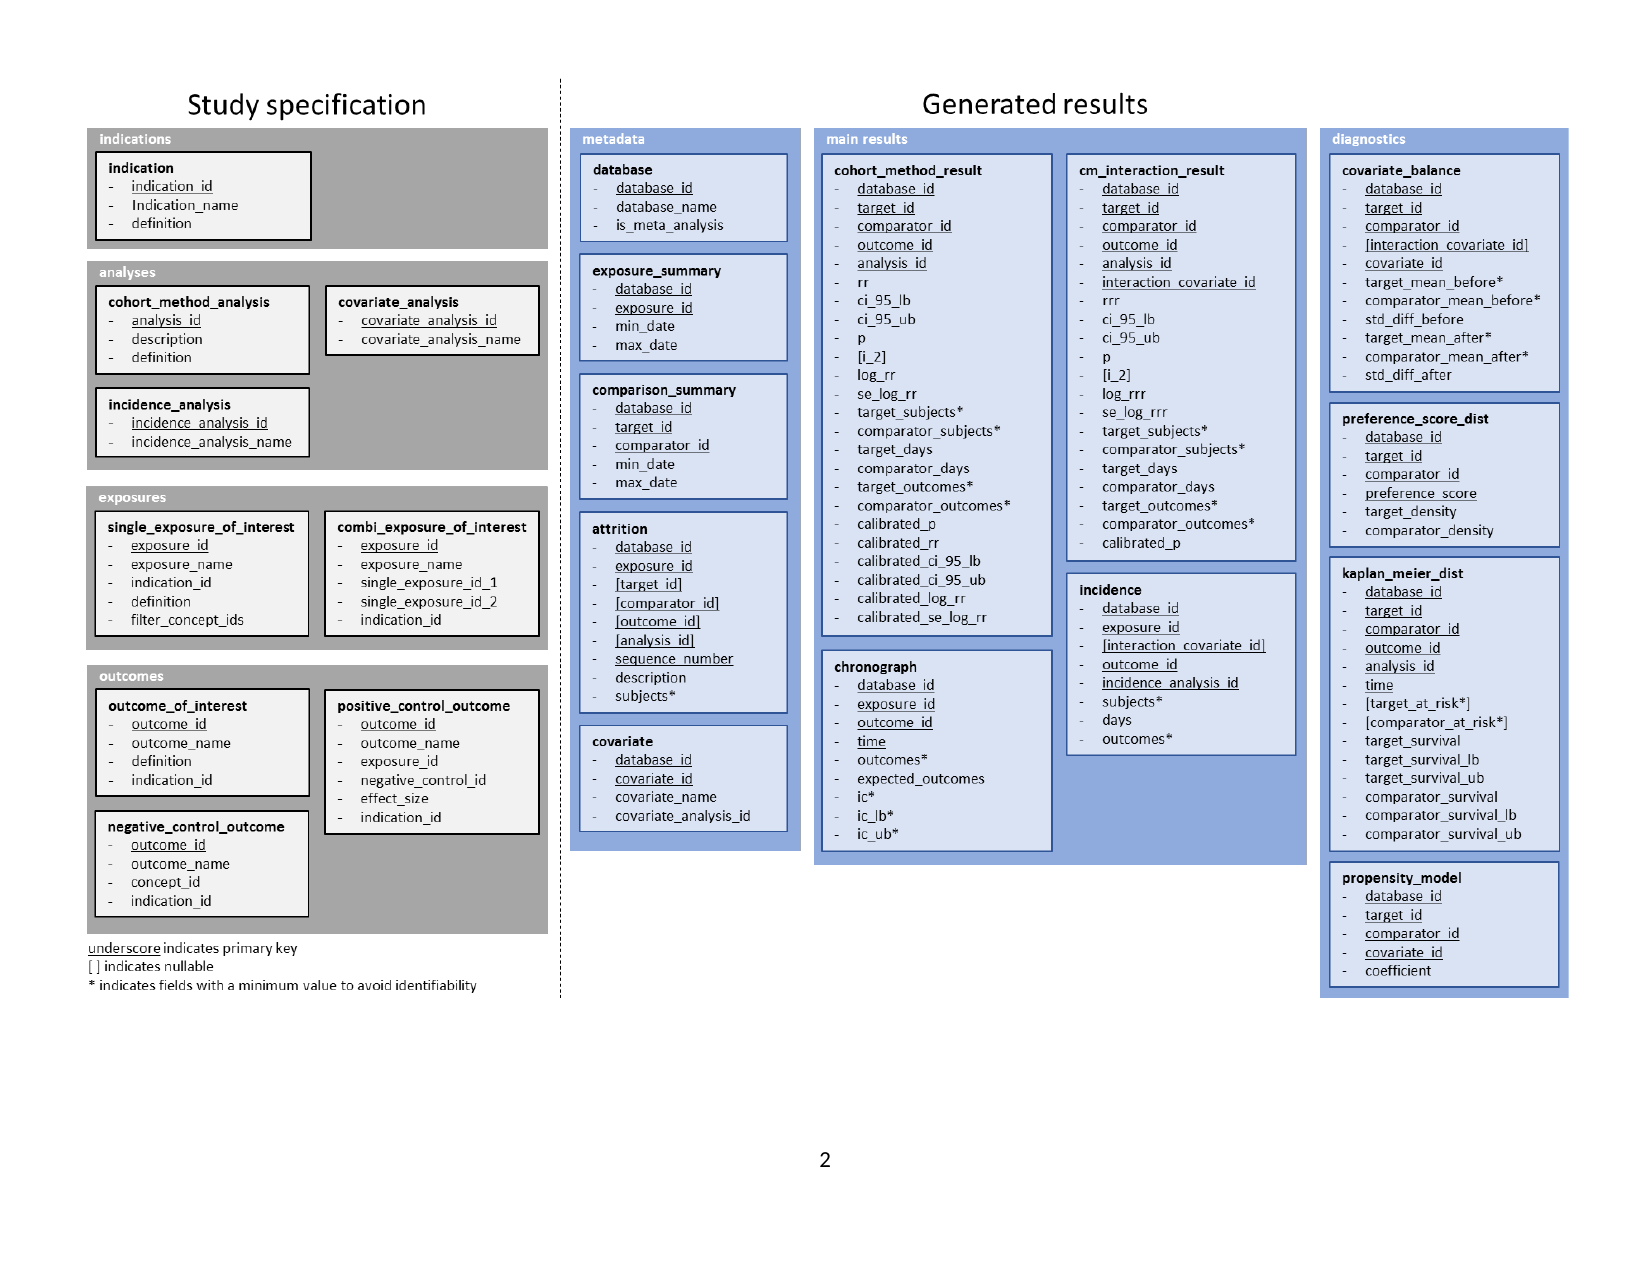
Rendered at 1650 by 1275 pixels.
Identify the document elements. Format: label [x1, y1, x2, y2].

picture [75, 75, 1569, 1004]
